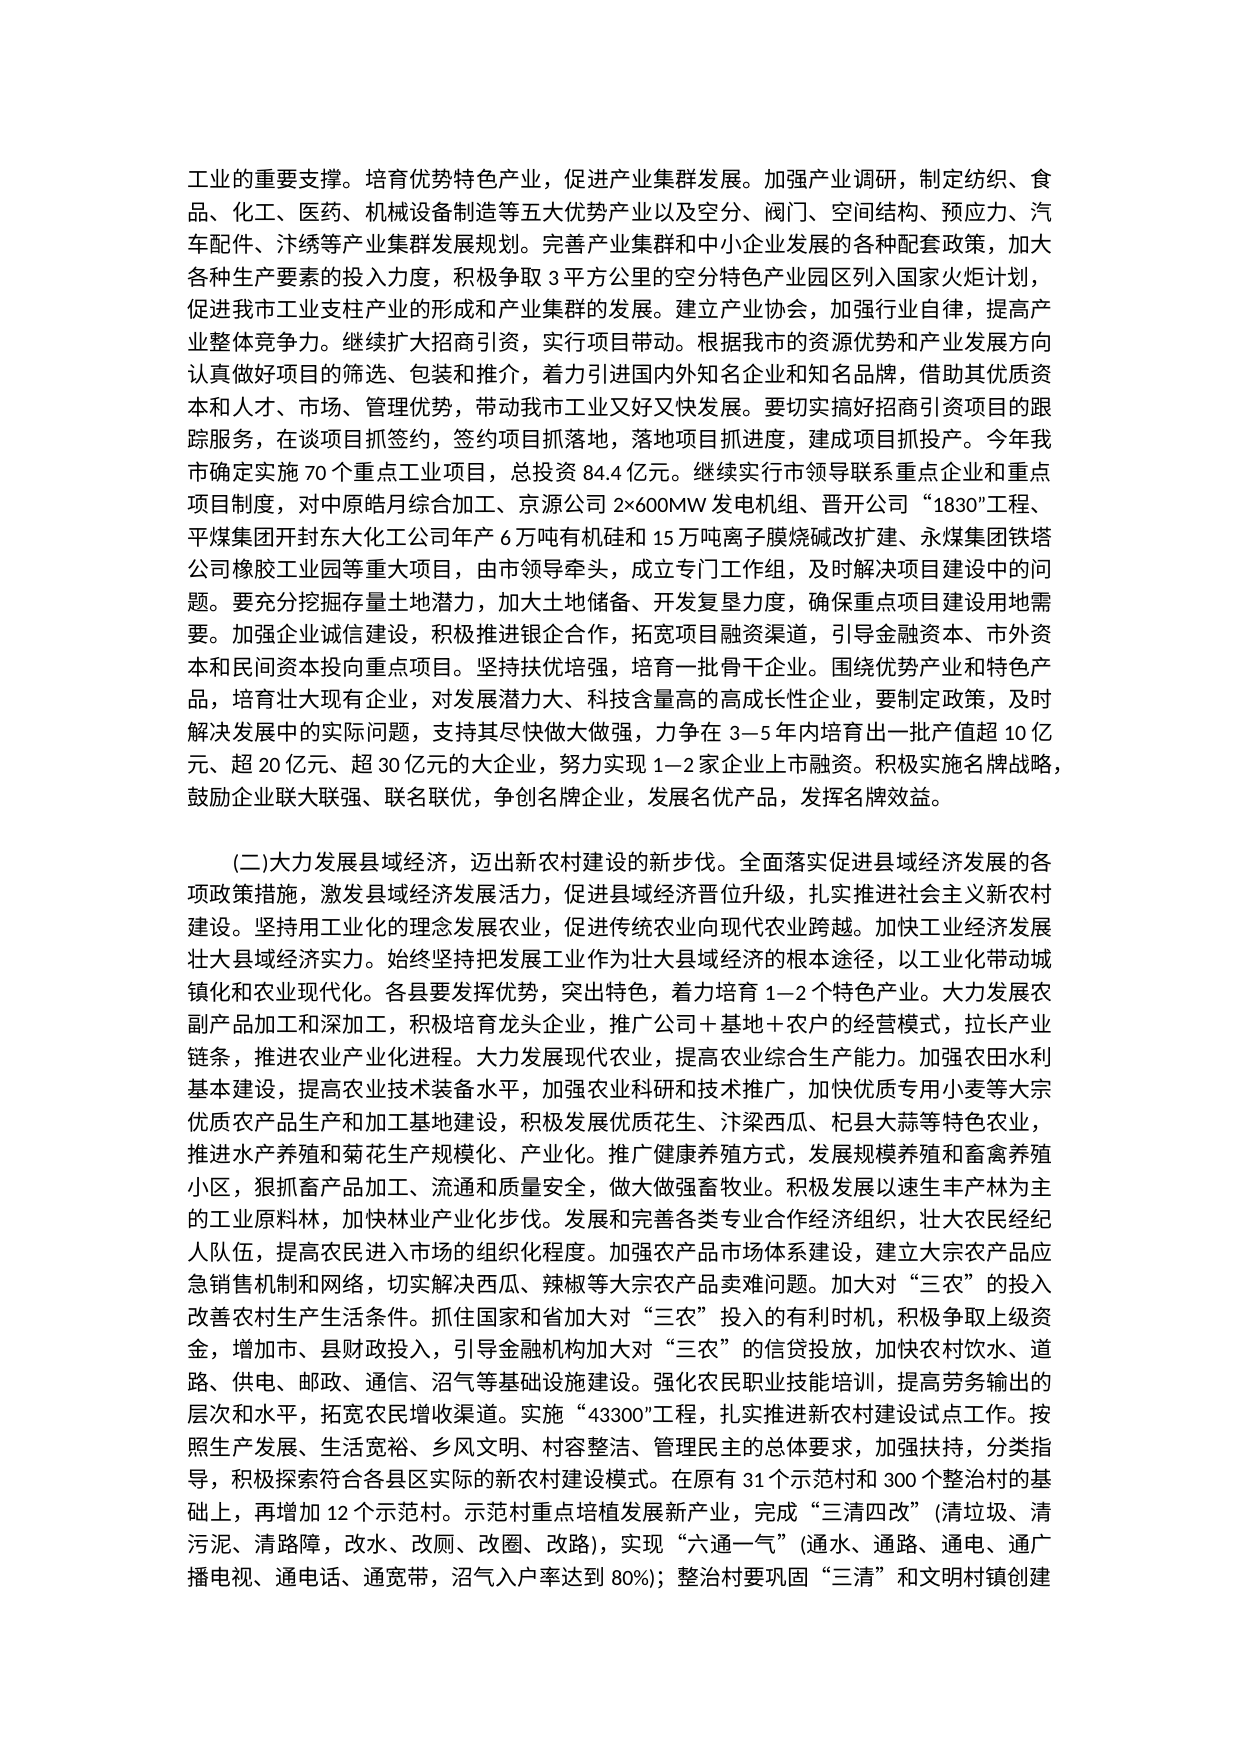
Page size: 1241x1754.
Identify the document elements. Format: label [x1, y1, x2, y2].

text [187, 162, 1053, 812]
text [187, 844, 1053, 1592]
